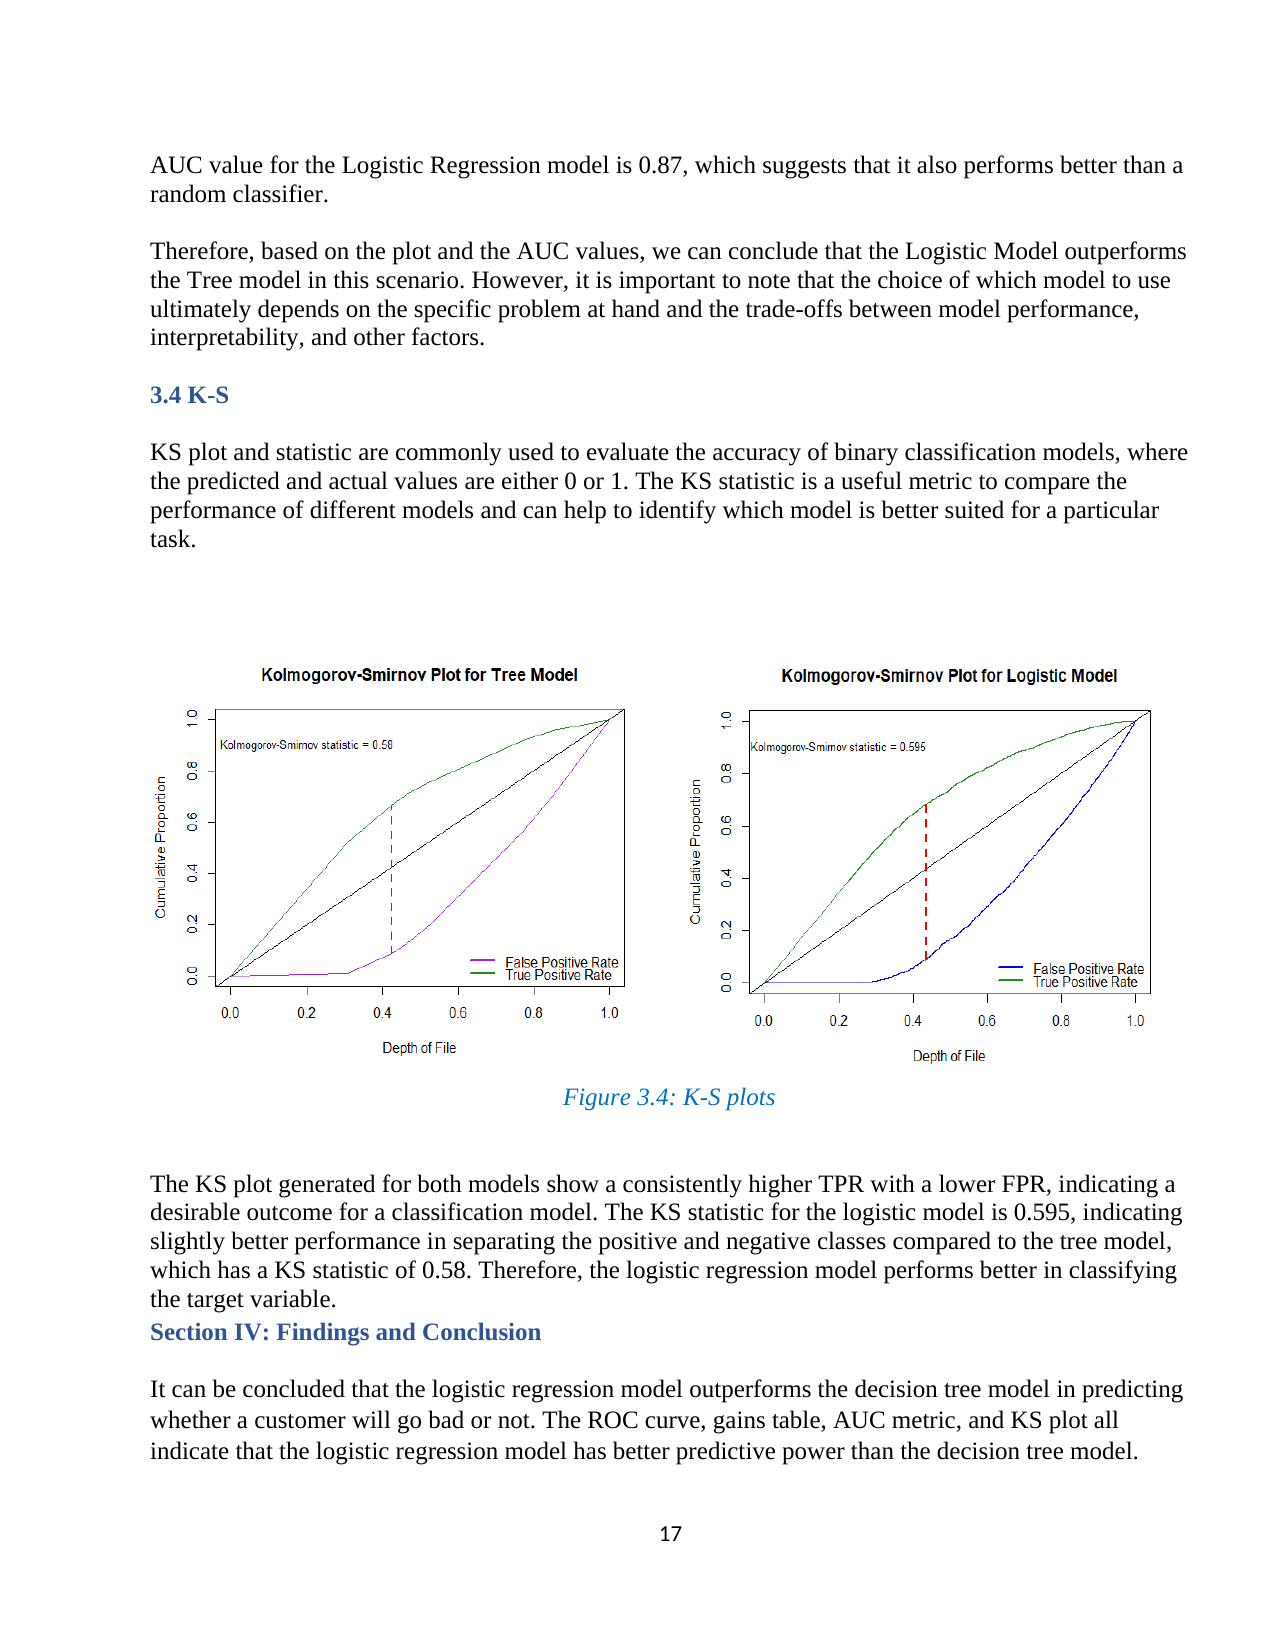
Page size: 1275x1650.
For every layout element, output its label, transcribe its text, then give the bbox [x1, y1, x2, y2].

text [150, 150, 1191, 207]
picture [685, 638, 1183, 1083]
text 3.4 K-S [150, 380, 1191, 409]
text The KS plot generated for both models show a consistently higher TPR with a lower FPR, indicating a desirable outcome for a classification model. The KS statistic for the logistic model is 0.595, indicating slightly better performance in separating the positive and negative classes compared to the tree model, which has a KS statistic of 0.58. Therefore, the logistic regression model performs better in classifying the target variable. [150, 1169, 1191, 1312]
subtitle Section IV: Findings and Conclusion [150, 1317, 1191, 1345]
text It can be concluded that the logistic regression model outperforms the decision tree model in predicting whether a customer will go bad or not. The ROC curve, gains table, AUC metric, and KS plot all indicate that the logistic regression model has better predictive power than the decision tree model. [150, 1374, 1191, 1465]
text KS plot and statistic are commonly used to evaluate the accuracy of binary classification models, where the predicted and actual values are either 0 or 1. The KS statistic is a useful metric to compare the performance of different models and can help to identify which model is better suited for a particular task. [150, 437, 1191, 552]
picture [150, 638, 658, 1074]
text Therefore, based on the plot and the AUC values, we can conclude that the Logistic Model outperforms the Tree model in this scenario. However, it is important to note that the choice of which model to use ultimately depends on the specific problem at hand and the trade-offs between model performance, interpretability, and other factors. [150, 236, 1191, 351]
